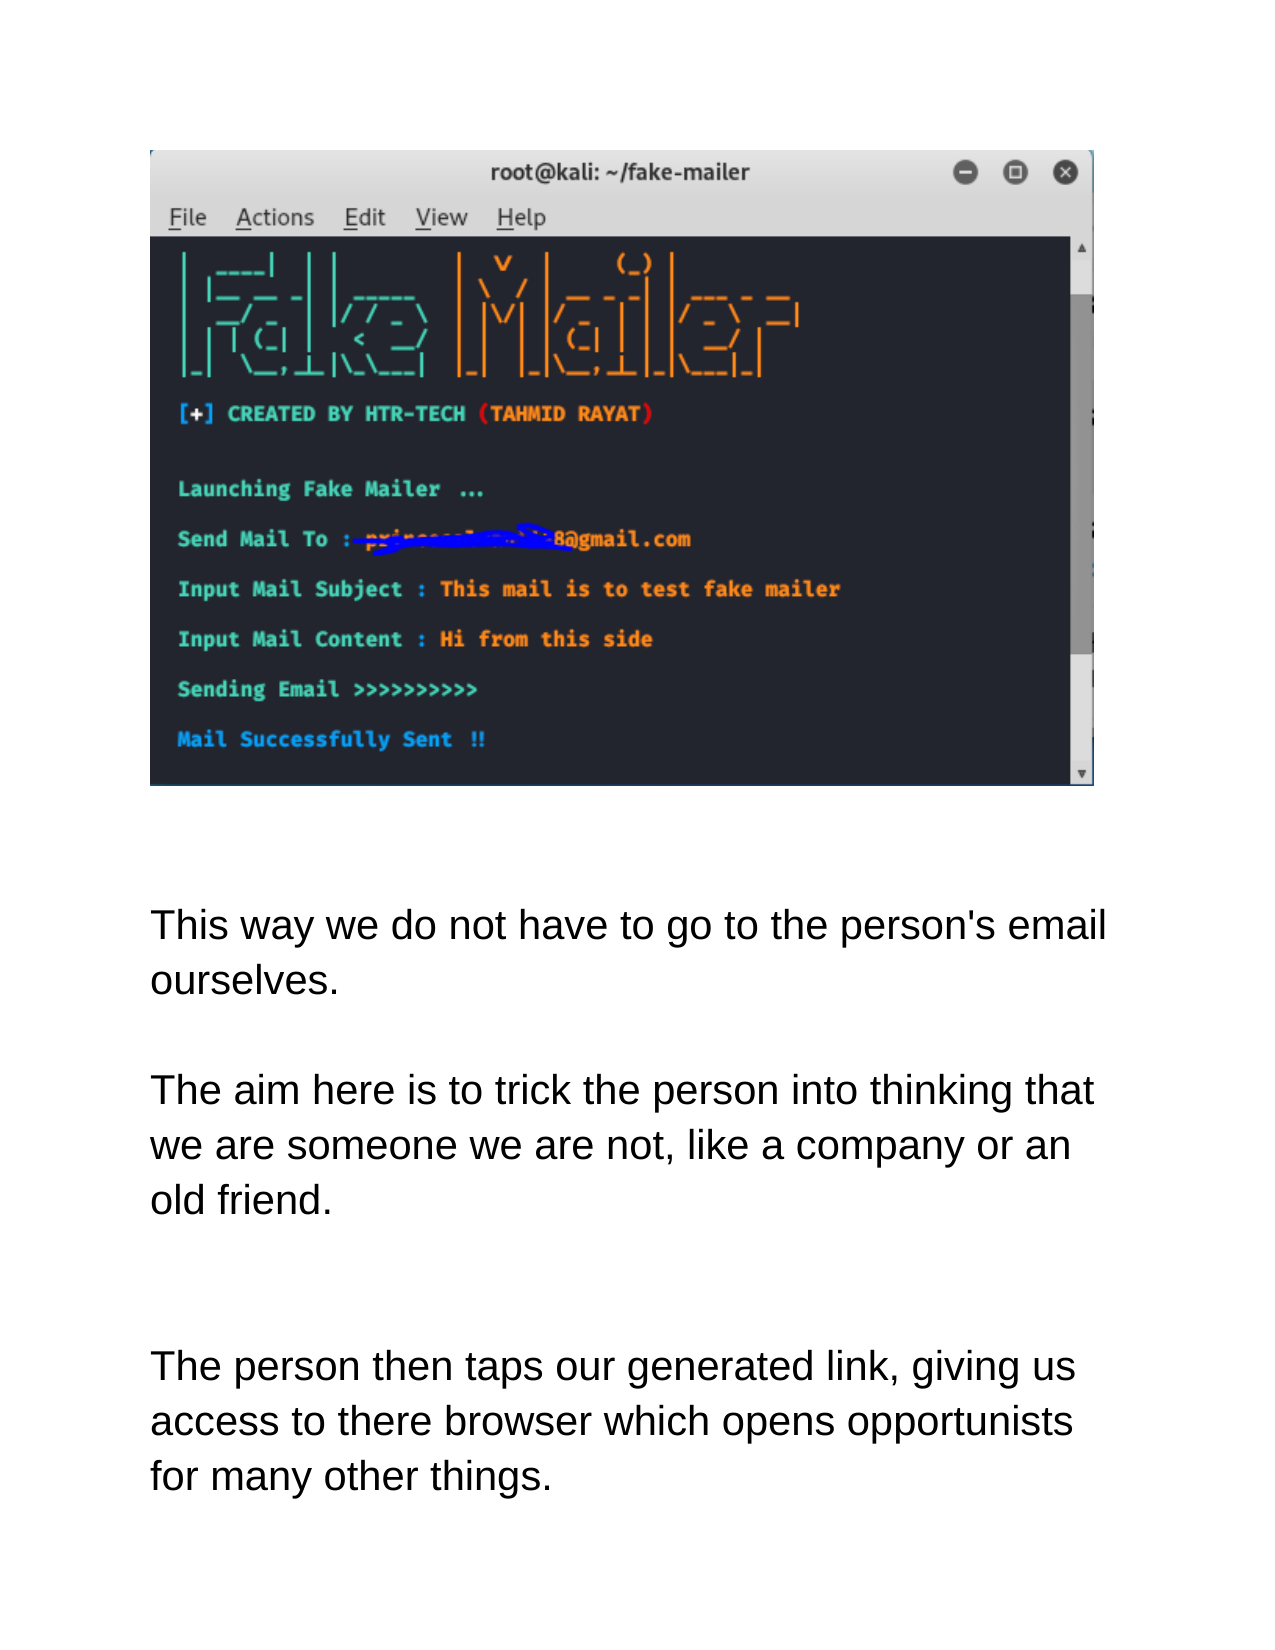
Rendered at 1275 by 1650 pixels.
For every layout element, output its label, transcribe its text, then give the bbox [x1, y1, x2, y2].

text The person then taps our generated link, giving us access to there browser which opens opportunists for many other things. [150, 1341, 1125, 1499]
picture [150, 150, 1094, 786]
text This way we do not have to go to the person's email ourselves. The aim here is to trick the person into thinking that we are someone we are not, like a company or an old friend. [150, 900, 1125, 1223]
